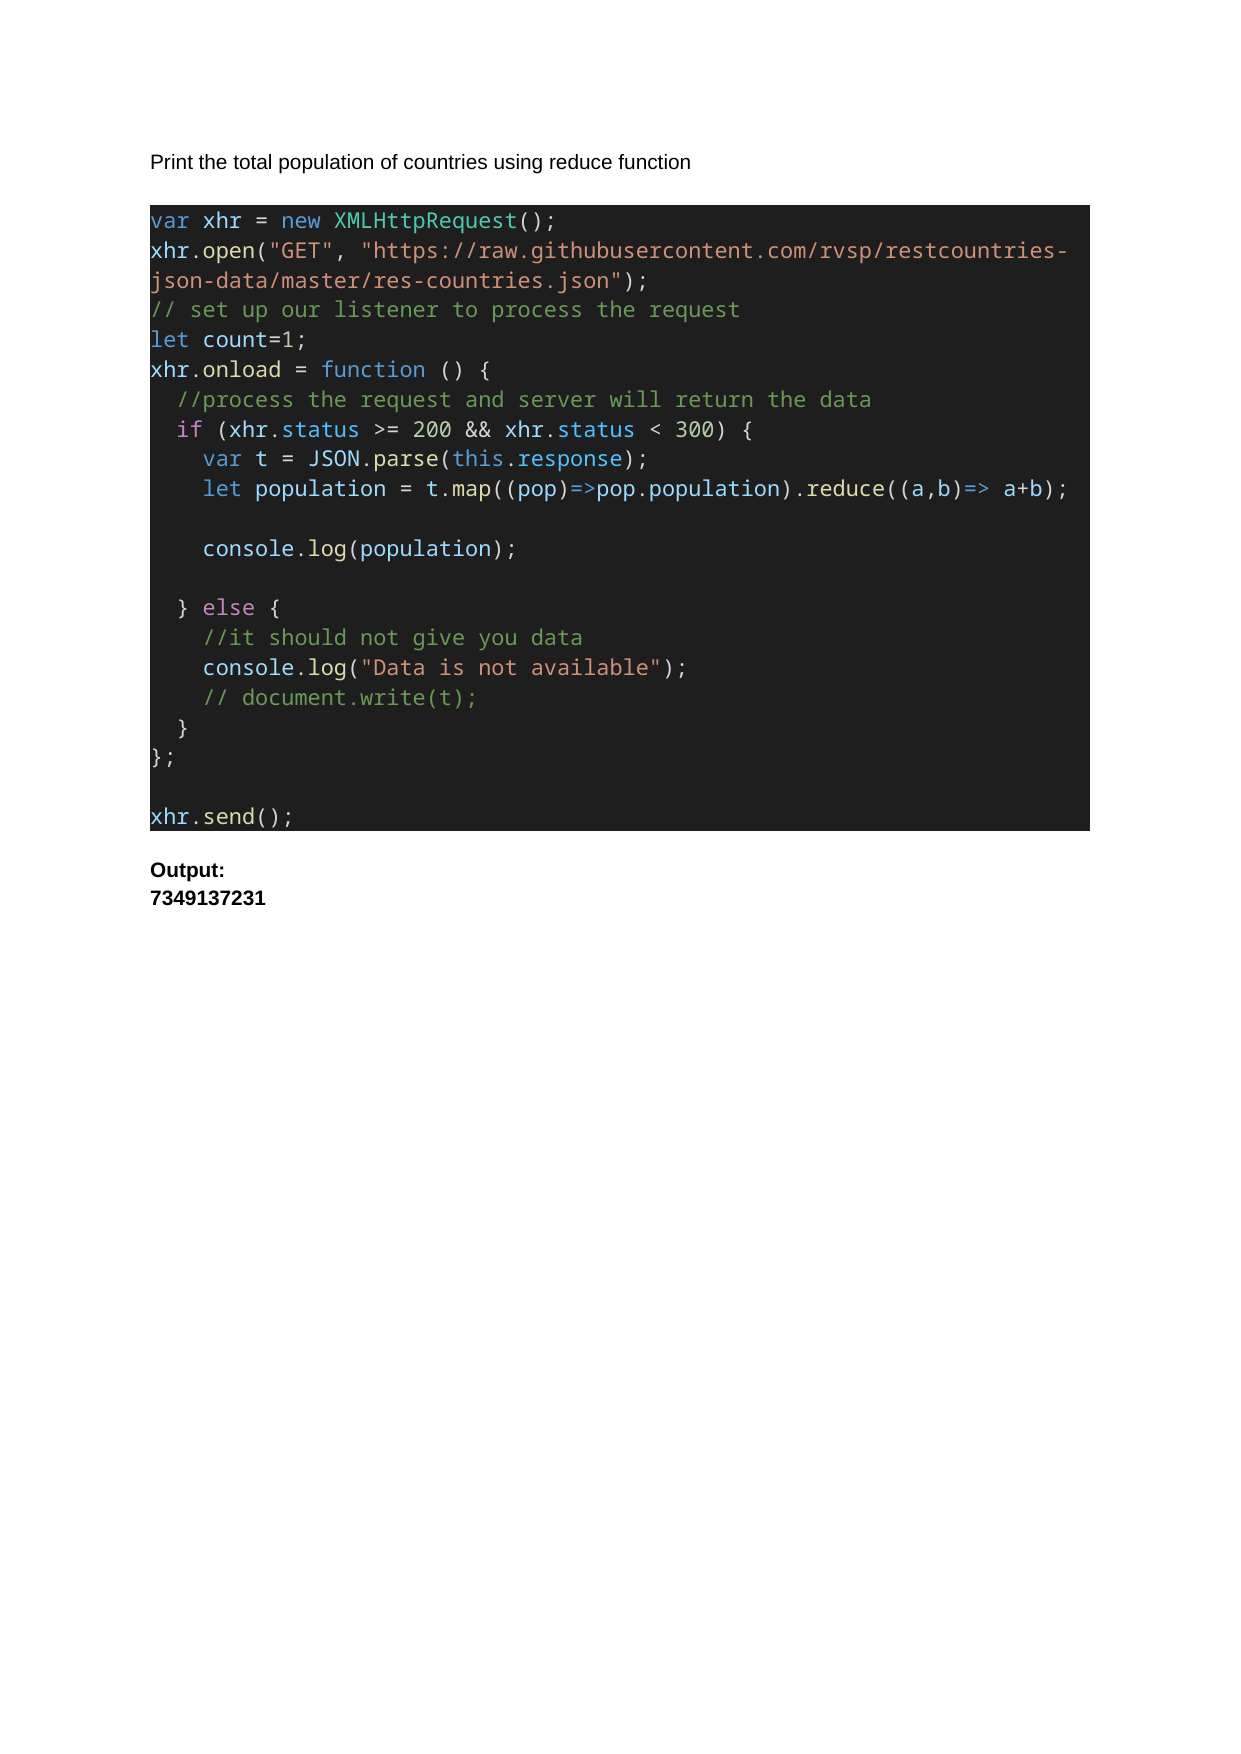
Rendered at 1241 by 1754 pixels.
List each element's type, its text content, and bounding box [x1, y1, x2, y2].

text console.log("Data is not available"); [150, 652, 1090, 682]
text let population = t.map((pop)=>pop.population).reduce((a,b)=> a+b); [150, 473, 1090, 503]
text 7349137231 [150, 886, 1090, 909]
text // document.write(t); [150, 682, 1090, 711]
text if (xhr.status >= 200 && xhr.status < 300) { [150, 413, 1090, 443]
text let count=1; [150, 324, 1090, 354]
text } else { [150, 592, 1090, 622]
text console.log(population); [150, 533, 1090, 562]
text var xhr = new XMLHttpRequest(); [150, 205, 1090, 235]
text //process the request and server will return the data [150, 384, 1090, 413]
text Print the total population of countries using reduce function [150, 150, 1090, 174]
text } [150, 711, 1090, 741]
text var t = JSON.parse(this.response); [150, 443, 1090, 473]
text Output: [150, 858, 1090, 882]
text //it should not give you data [150, 622, 1090, 652]
text xhr.open("GET", "https://raw.githubusercontent.com/rvsp/restcountries-json-data/master/res-countries.json"); [150, 235, 1090, 294]
text }; [150, 741, 1090, 771]
text // set up our listener to process the request [150, 294, 1090, 324]
text xhr.onload = function () { [150, 354, 1090, 384]
text xhr.send(); [150, 801, 1090, 831]
